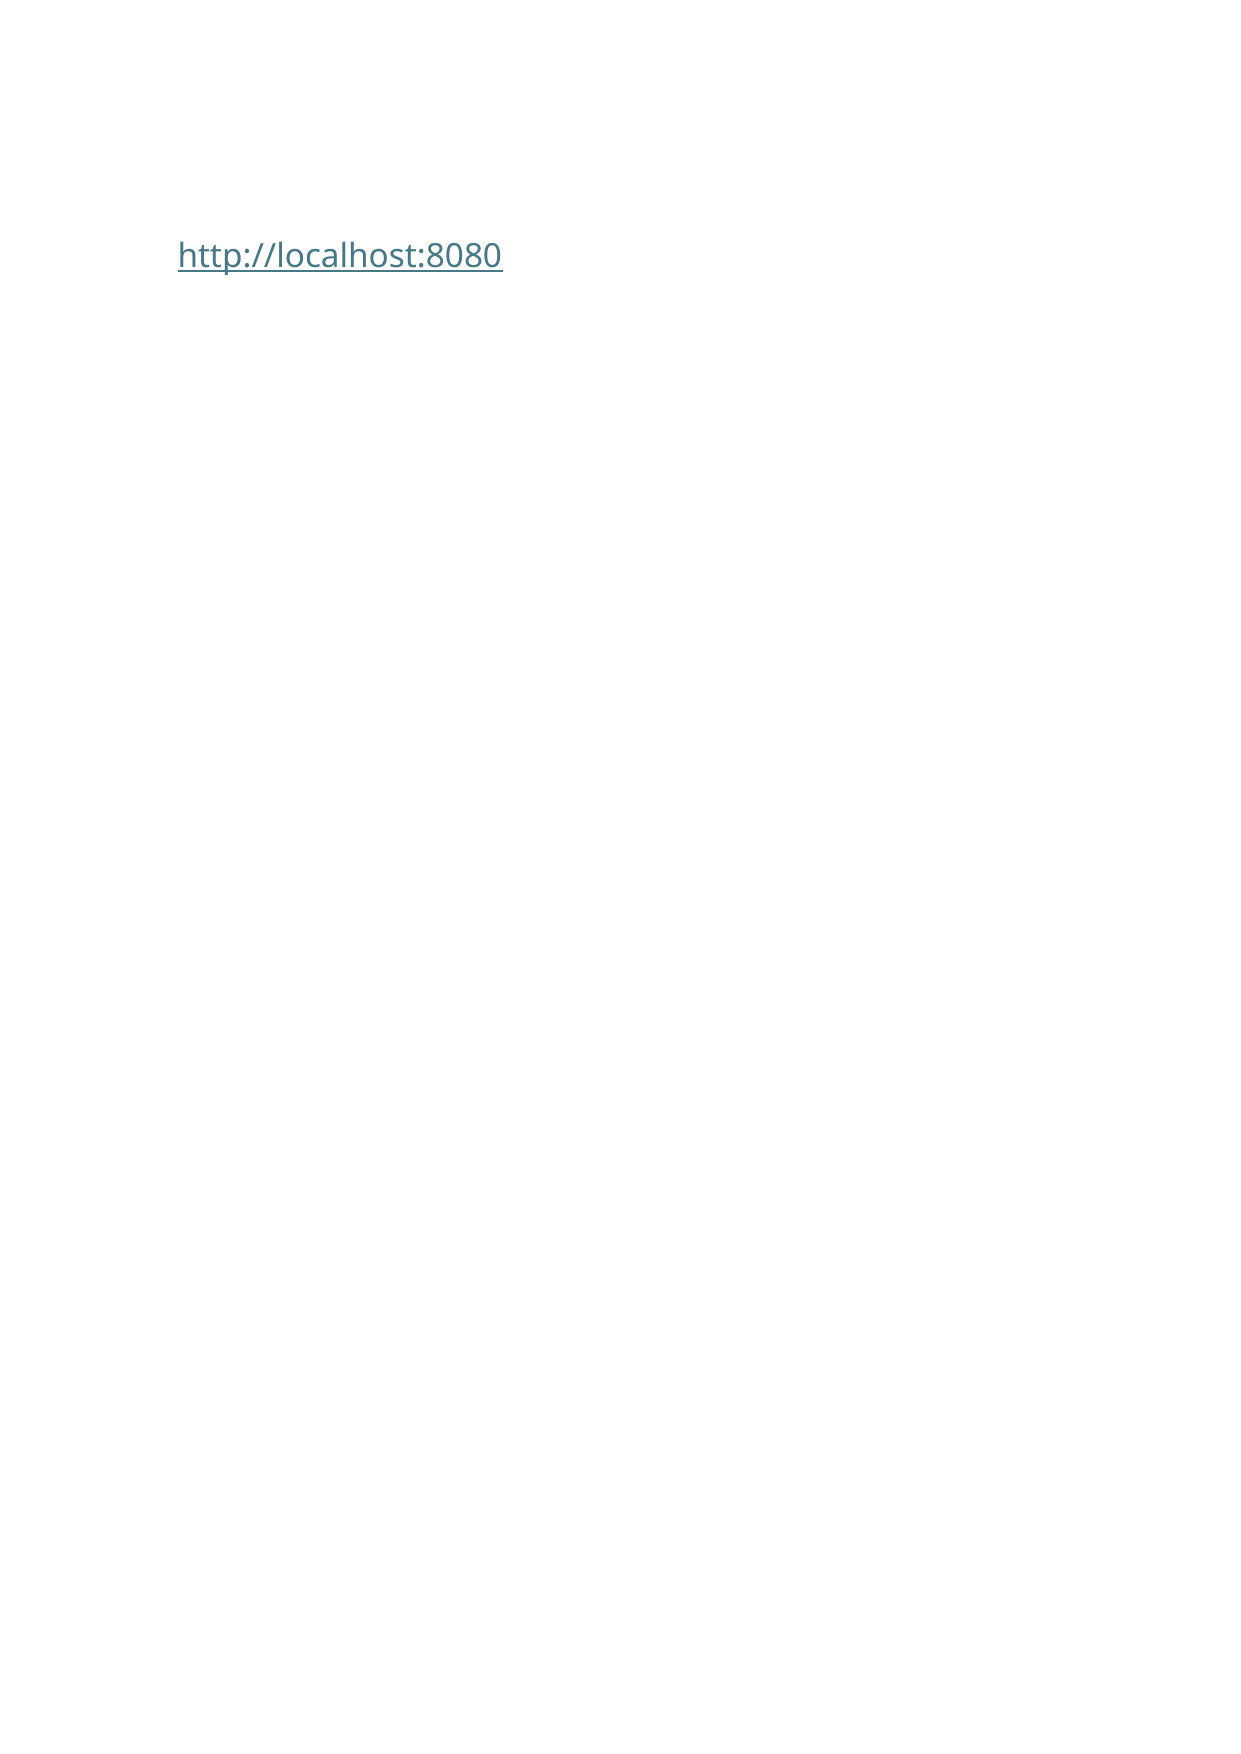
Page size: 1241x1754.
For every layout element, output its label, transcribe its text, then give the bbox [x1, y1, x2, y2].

text http://localhost:8080 [177, 217, 1063, 292]
